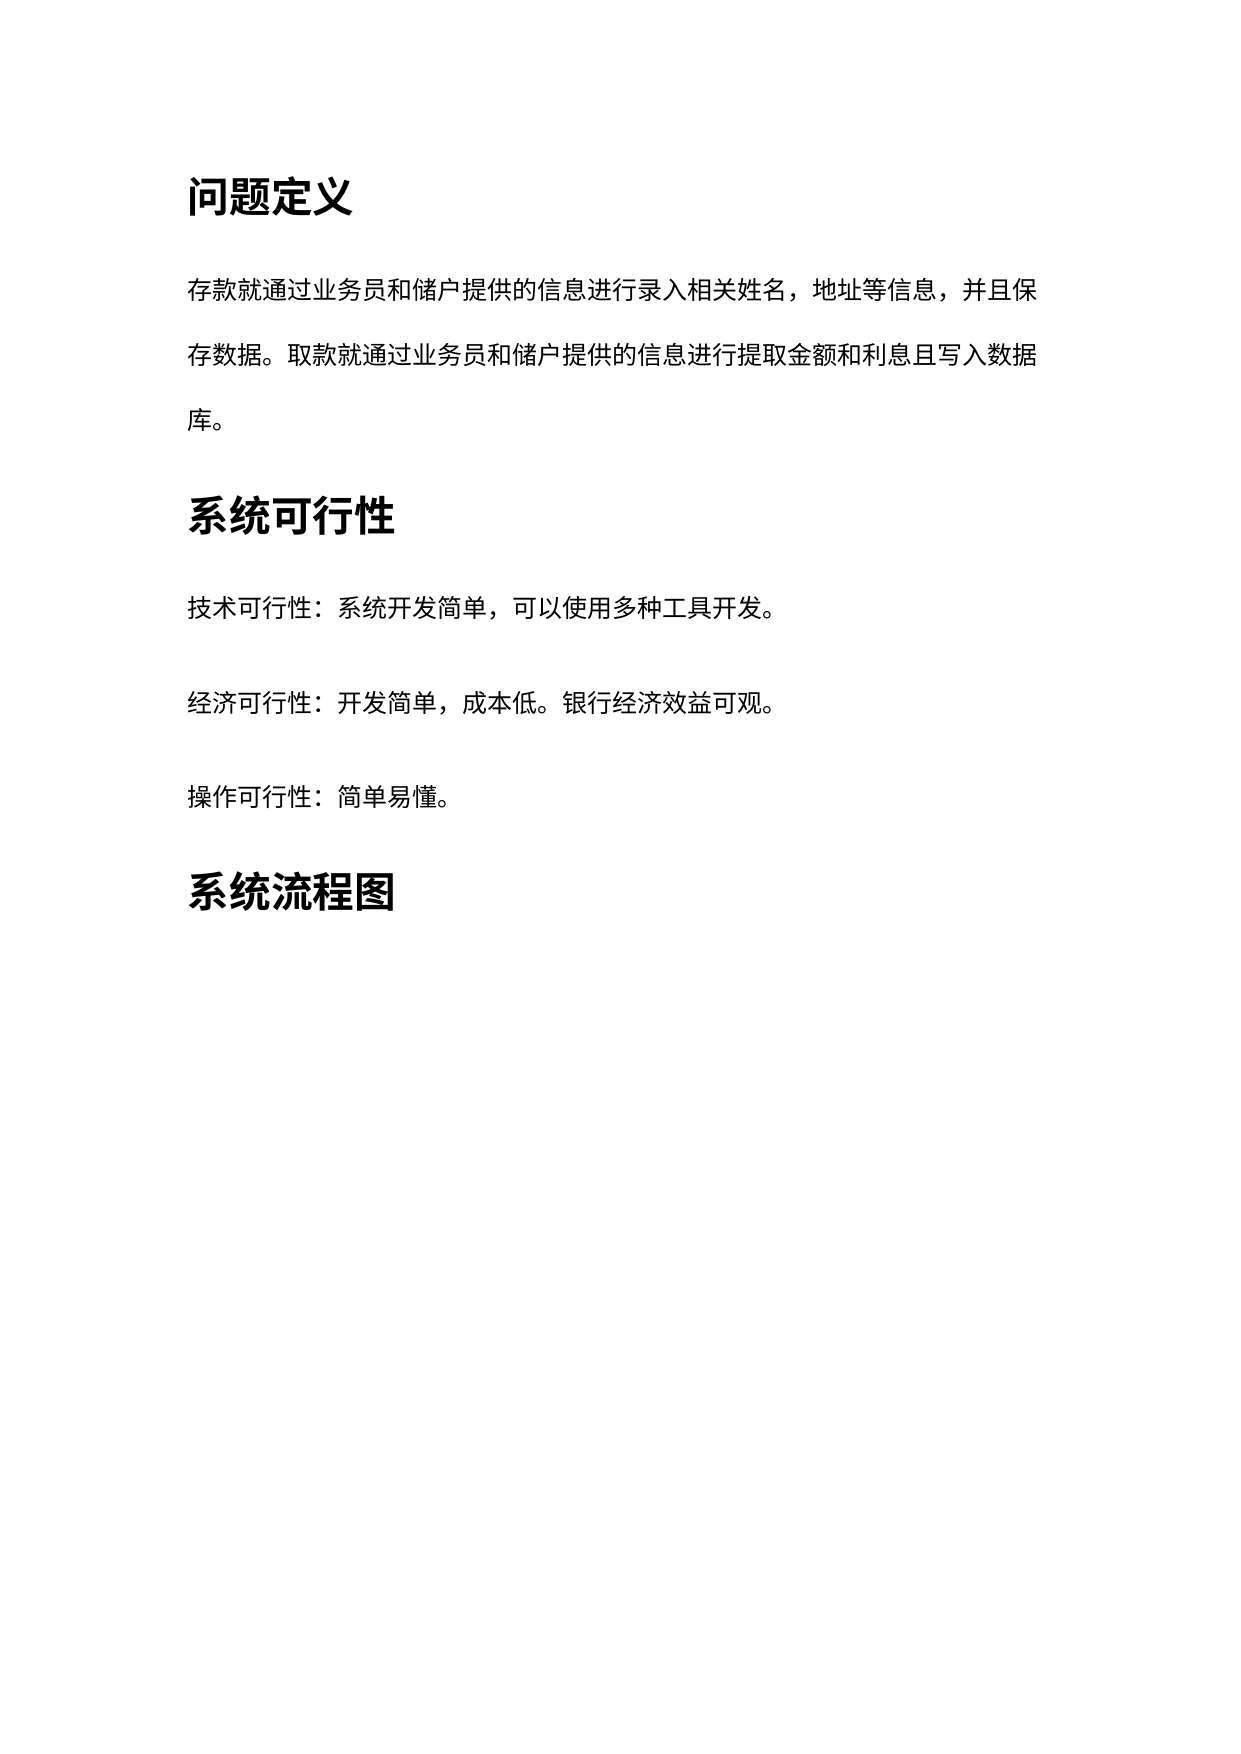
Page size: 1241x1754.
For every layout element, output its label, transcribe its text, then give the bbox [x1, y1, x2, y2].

text 问题定义 [187, 162, 1053, 227]
text 操作可行性：简单易懂。 [187, 763, 1053, 828]
text 系统可行性 [187, 480, 1053, 545]
text 经济可行性：开发简单，成本低。银行经济效益可观。 [187, 669, 1053, 734]
text 技术可行性：系统开发简单，可以使用多种工具开发。 [187, 574, 1053, 639]
text 存款就通过业务员和储户提供的信息进行录入相关姓名，地址等信息，并且保存数据。取款就通过业务员和储户提供的信息进行提取金额和利息且写入数据库。 [187, 256, 1053, 451]
text 系统流程图 [187, 857, 1053, 922]
